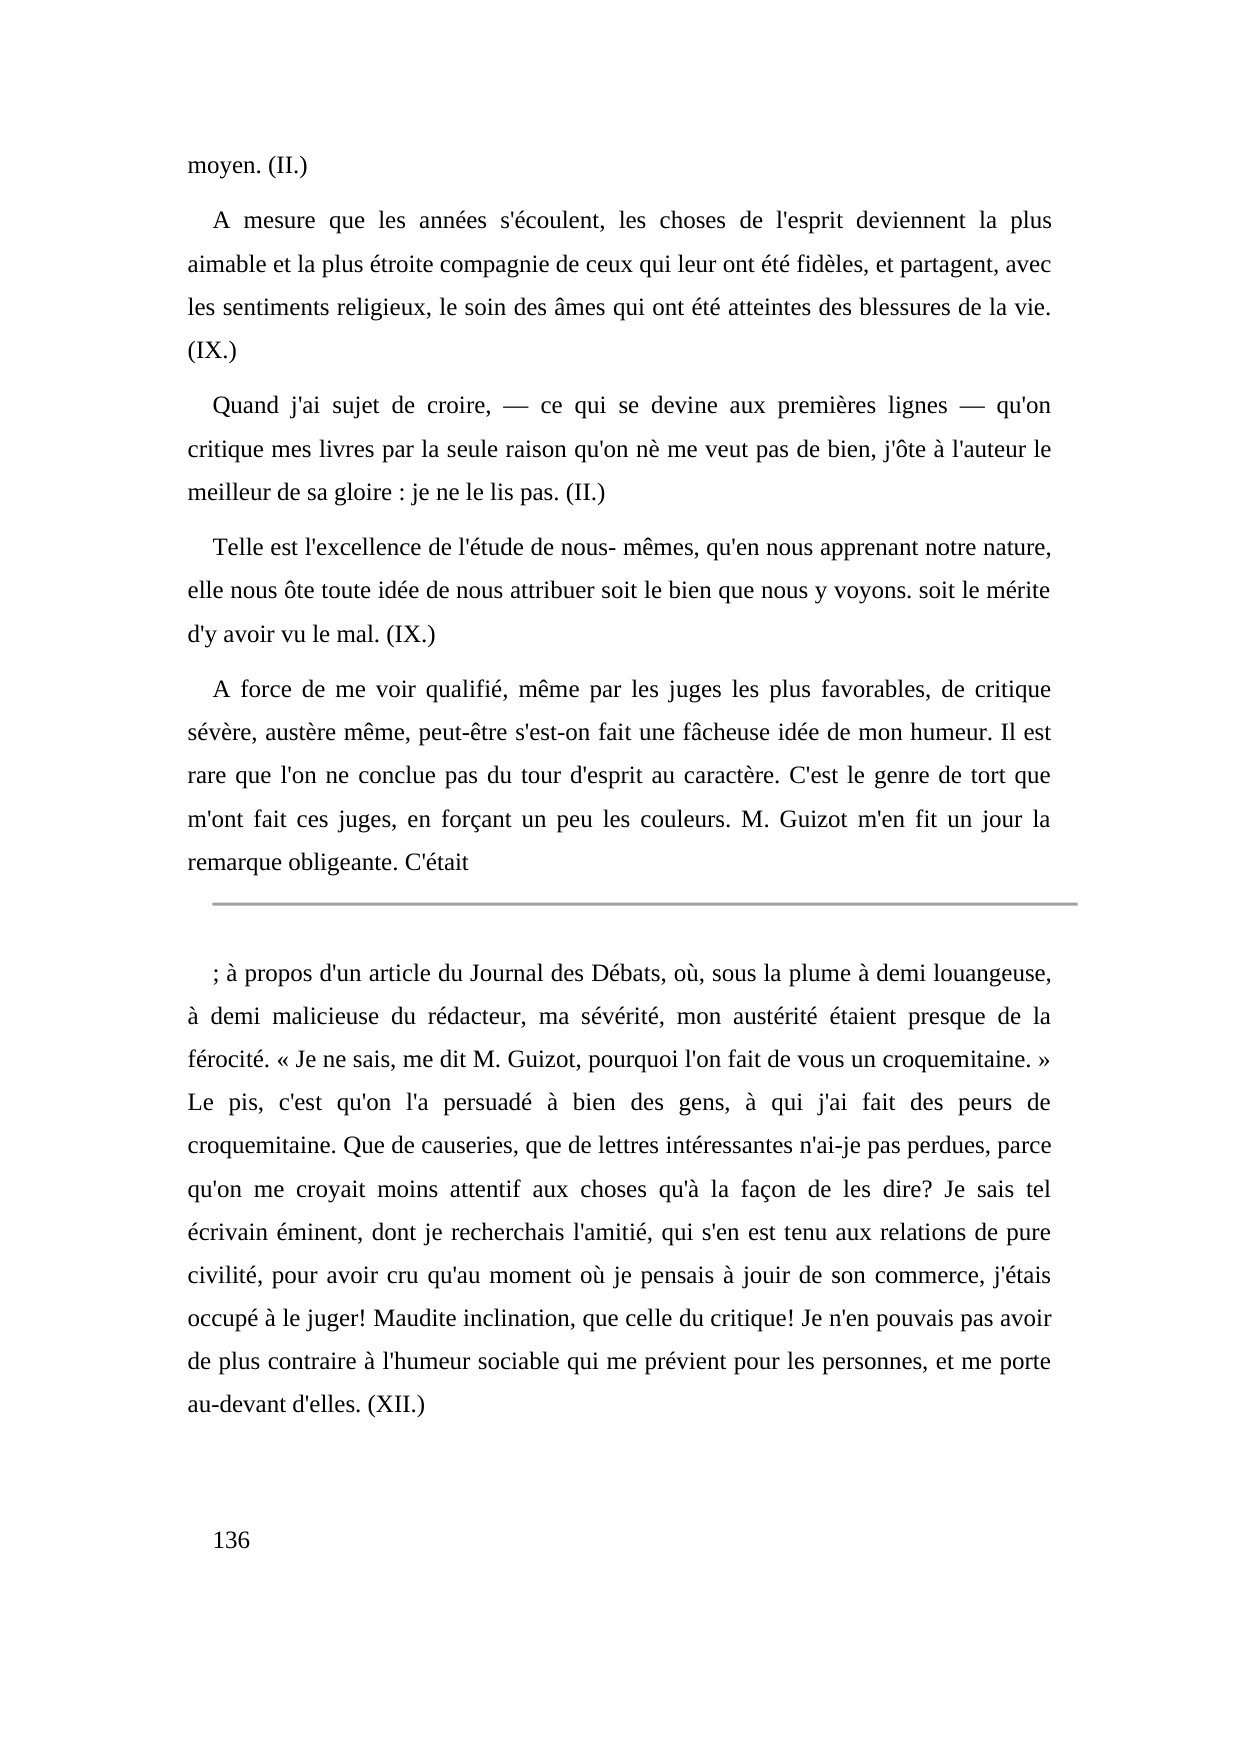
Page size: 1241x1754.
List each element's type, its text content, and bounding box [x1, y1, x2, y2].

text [187, 150, 1053, 179]
text A force de me voir qualifié, même par les juges les plus favorables, de critique sévère, austère même, peut-être s'est-on fait une fâcheuse idée de mon humeur. Il est rare que l'on ne conclue pas du tour d'esprit au caractère. C'est le genre de tort que m'ont fait ces juges, en forçant un peu les couleurs. M. Guizot m'en fit un jour la remarque obligeante. C'était [187, 674, 1053, 876]
text Telle est l'excellence de l'étude de nous- mêmes, qu'en nous apprenant notre nature, elle nous ôte toute idée de nous attribuer soit le bien que nous y voyons. soit le mérite d'y avoir vu le mal. (IX.) [187, 532, 1053, 647]
text Quand j'ai sujet de croire, — ce qui se devine aux premières lignes — qu'on critique mes livres par la seule raison qu'on nè me veut pas de bien, j'ôte à l'auteur le meilleur de sa gloire : je ne le lis pas. (II.) [187, 391, 1053, 506]
text A mesure que les années s'écoulent, les choses de l'esprit deviennent la plus aimable et la plus étroite compagnie de ceux qui leur ont été fidèles, et partagent, avec les sentiments religieux, le soin des âmes qui ont été atteintes des blessures de la vie. (IX.) [187, 206, 1053, 364]
text ; à propos d'un article du Journal des Débats, où, sous la plume à demi louangeuse, à demi malicieuse du rédacteur, ma sévérité, mon austérité étaient presque de la férocité. « Je ne sais, me dit M. Guizot, pourquoi l'on fait de vous un croquemitaine. » Le pis, c'est qu'on l'a persuadé à bien des gens, à qui j'ai fait des peurs de croquemitaine. Que de causeries, que de lettres intéressantes n'ai-je pas perdues, parce qu'on me croyait moins attentif aux choses qu'à la façon de les dire? Je sais tel écrivain éminent, dont je recherchais l'amitié, qui s'en est tenu aux relations de pure civilité, pour avoir cru qu'au moment où je pensais à jouir de son commerce, j'étais occupé à le juger! Maudite inclination, que celle du critique! Je n'en pouvais pas avoir de plus contraire à l'humeur sociable qui me prévient pour les personnes, et me porte au-devant d'elles. (XII.) [187, 958, 1053, 1418]
